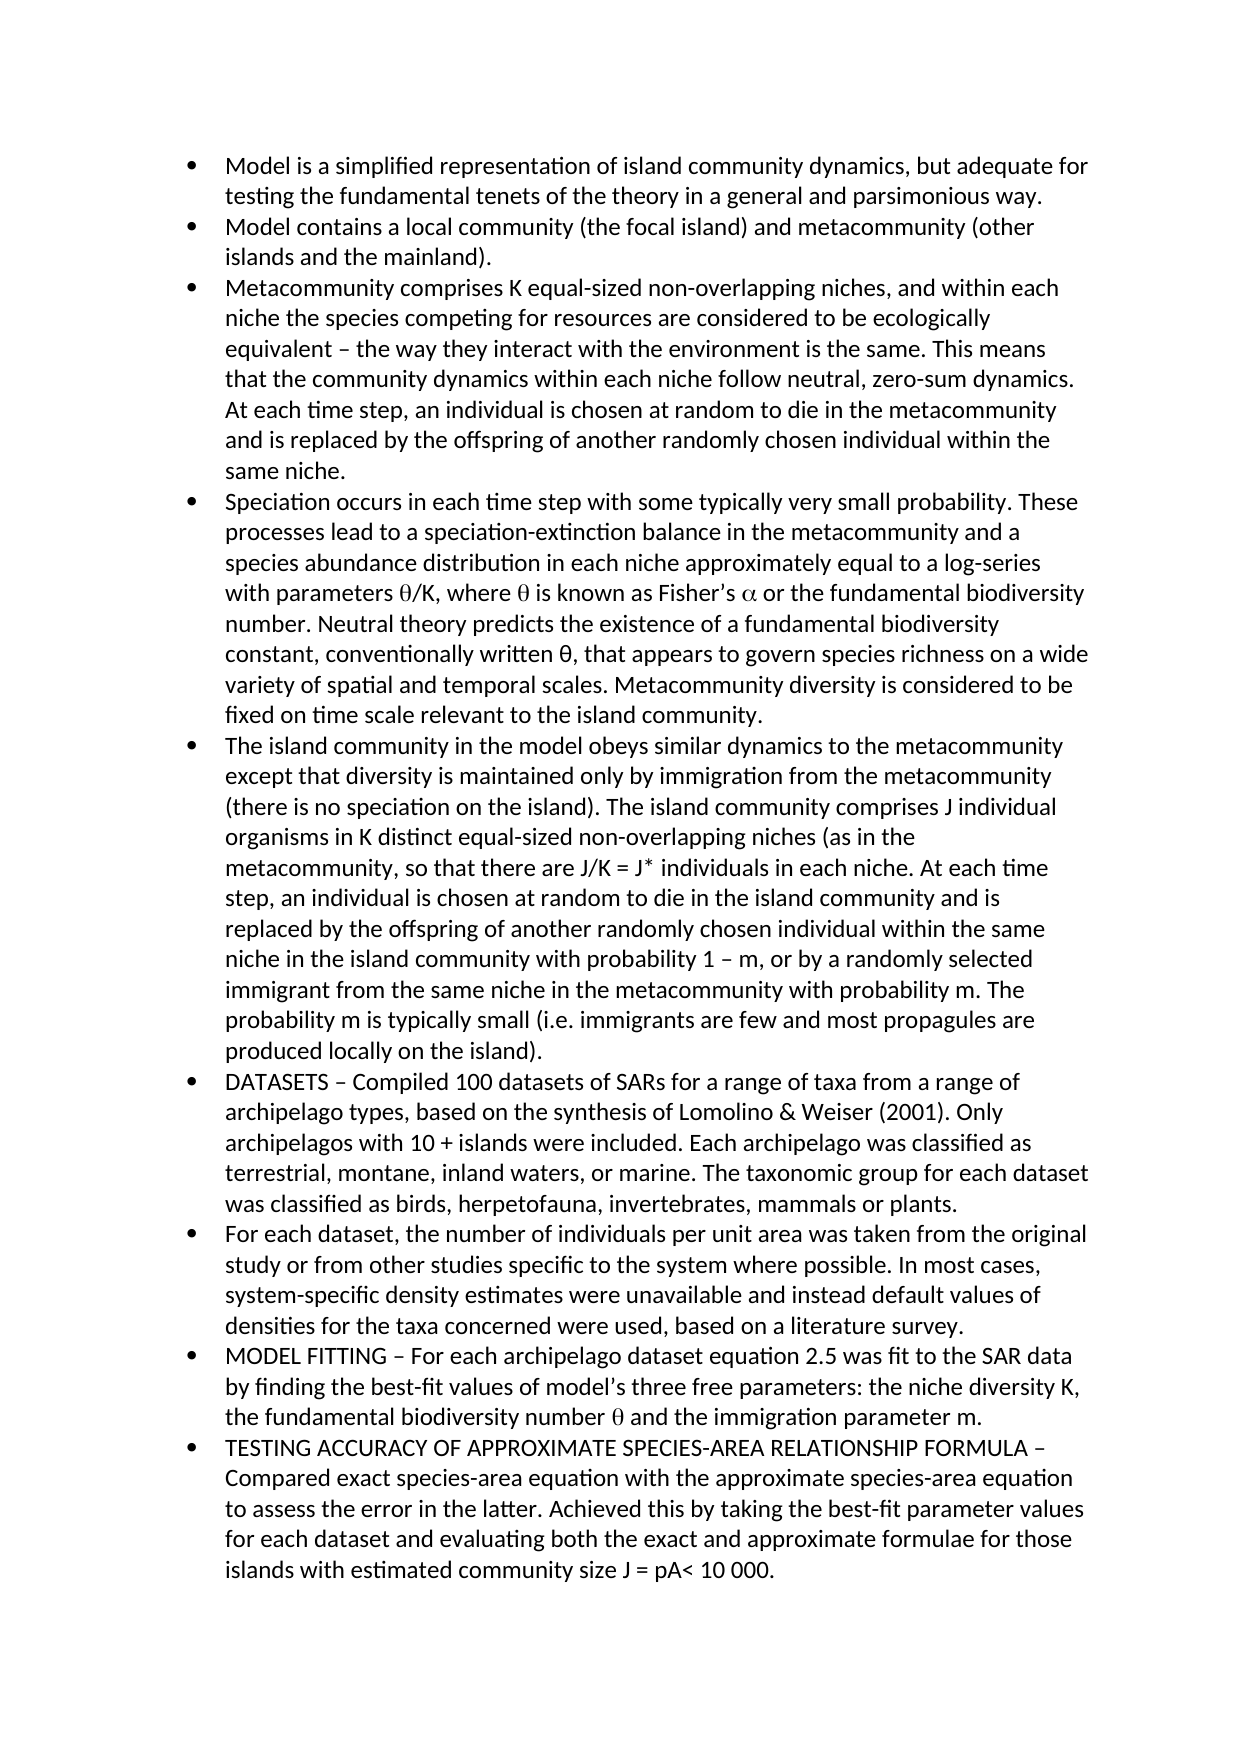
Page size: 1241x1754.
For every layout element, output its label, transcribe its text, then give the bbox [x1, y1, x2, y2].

list Model is a simplified representation of island community dynamics, but adequate for testing the fundamental tenets of the theory in a general and parsimonious way. [187, 150, 1090, 211]
list Speciation occurs in each time step with some typically very small probability. These processes lead to a speciation-extinction balance in the metacommunity and a species abundance distribution in each niche approximately equal to a log-series with parameters /K, where is known as Fisher’s or the fundamental biodiversity number. Neutral theory predicts the existence of a fundamental biodiversity constant, conventionally written θ, that appears to govern species richness on a wide variety of spatial and temporal scales. Metacommunity diversity is considered to be fixed on time scale relevant to the island community. [187, 486, 1090, 730]
list For each dataset, the number of individuals per unit area was taken from the original study or from other studies specific to the system where possible. In most cases, system-specific density estimates were unavailable and instead default values of densities for the taxa concerned were used, based on a literature survey. [187, 1218, 1090, 1340]
list DATASETS – Compiled 100 datasets of SARs for a range of taxa from a range of archipelago types, based on the synthesis of Lomolino & Weiser (2001). Only archipelagos with 10 + islands were included. Each archipelago was classified as terrestrial, montane, inland waters, or marine. The taxonomic group for each dataset was classified as birds, herpetofauna, invertebrates, mammals or plants. [187, 1066, 1090, 1218]
list The island community in the model obeys similar dynamics to the metacommunity except that diversity is maintained only by immigration from the metacommunity (there is no speciation on the island). The island community comprises J individual organisms in K distinct equal-sized non-overlapping niches (as in the metacommunity, so that there are J/K = J* individuals in each niche. At each time step, an individual is chosen at random to die in the island community and is replaced by the offspring of another randomly chosen individual within the same niche in the island community with probability 1 – m, or by a randomly selected immigrant from the same niche in the metacommunity with probability m. The probability m is typically small (i.e. immigrants are few and most propagules are produced locally on the island). [187, 730, 1090, 1066]
list MODEL FITTING – For each archipelago dataset equation 2.5 was fit to the SAR data by finding the best-fit values of model’s three free parameters: the niche diversity K, the fundamental biodiversity number and the immigration parameter m. [187, 1340, 1090, 1432]
list Model contains a local community (the focal island) and metacommunity (other islands and the mainland). [187, 211, 1090, 272]
list Metacommunity comprises K equal-sized non-overlapping niches, and within each niche the species competing for resources are considered to be ecologically equivalent – the way they interact with the environment is the same. This means that the community dynamics within each niche follow neutral, zero-sum dynamics. At each time step, an individual is chosen at random to die in the metacommunity and is replaced by the offspring of another randomly chosen individual within the same niche. [187, 272, 1090, 486]
list TESTING ACCURACY OF APPROXIMATE SPECIES-AREA RELATIONSHIP FORMULA – Compared exact species-area equation with the approximate species-area equation to assess the error in the latter. Achieved this by taking the best-fit parameter values for each dataset and evaluating both the exact and approximate formulae for those islands with estimated community size J = pA< 10 000. [187, 1432, 1090, 1584]
